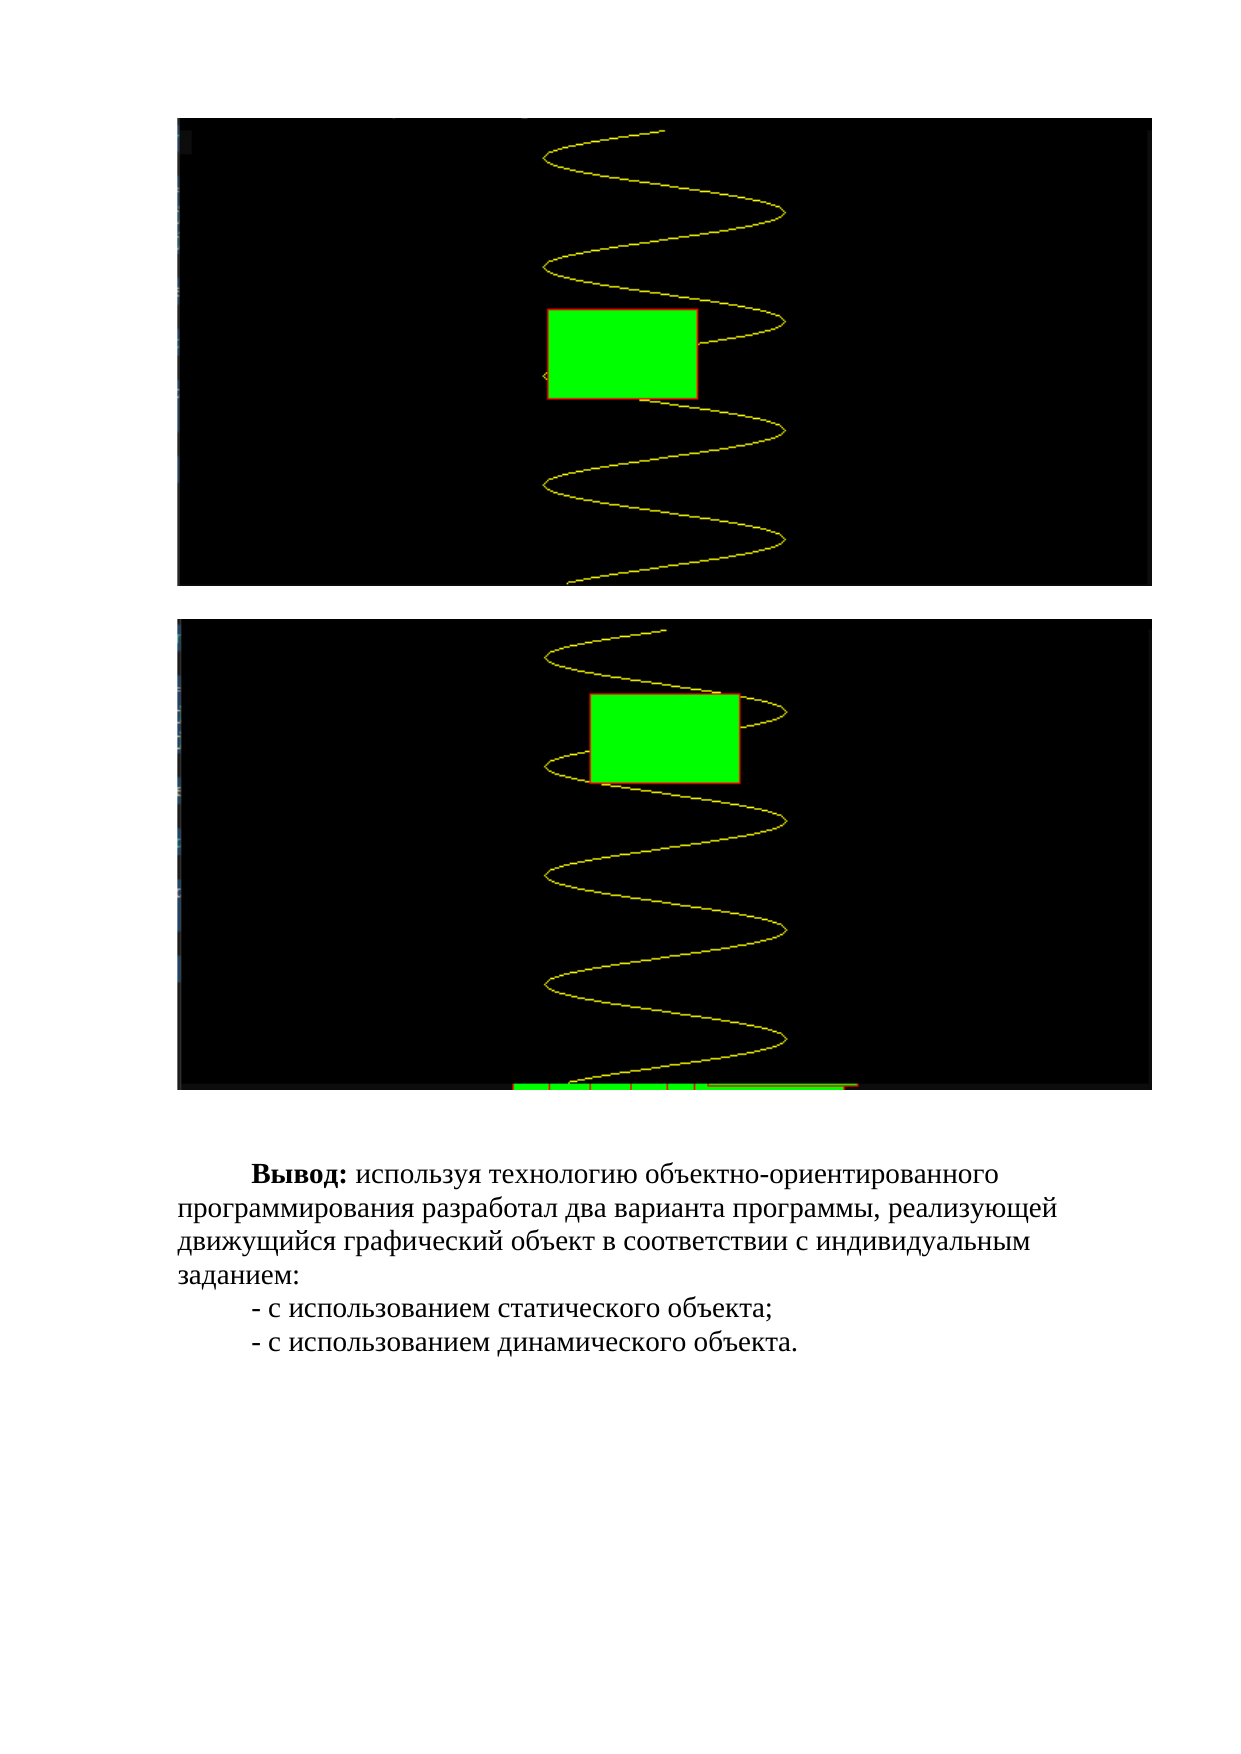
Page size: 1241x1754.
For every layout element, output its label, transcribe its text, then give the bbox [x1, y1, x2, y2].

picture [177, 118, 1152, 586]
picture [177, 619, 1152, 1090]
text - с использованием динамического объекта. [177, 1324, 1152, 1358]
text Вывод: используя технологию объектно-ориентированного программирования разработал два варианта программы, реализующей движущийся графический объект в соответствии с индивидуальным заданием: [177, 1156, 1152, 1291]
text - с использованием статического объекта; [177, 1291, 1152, 1324]
